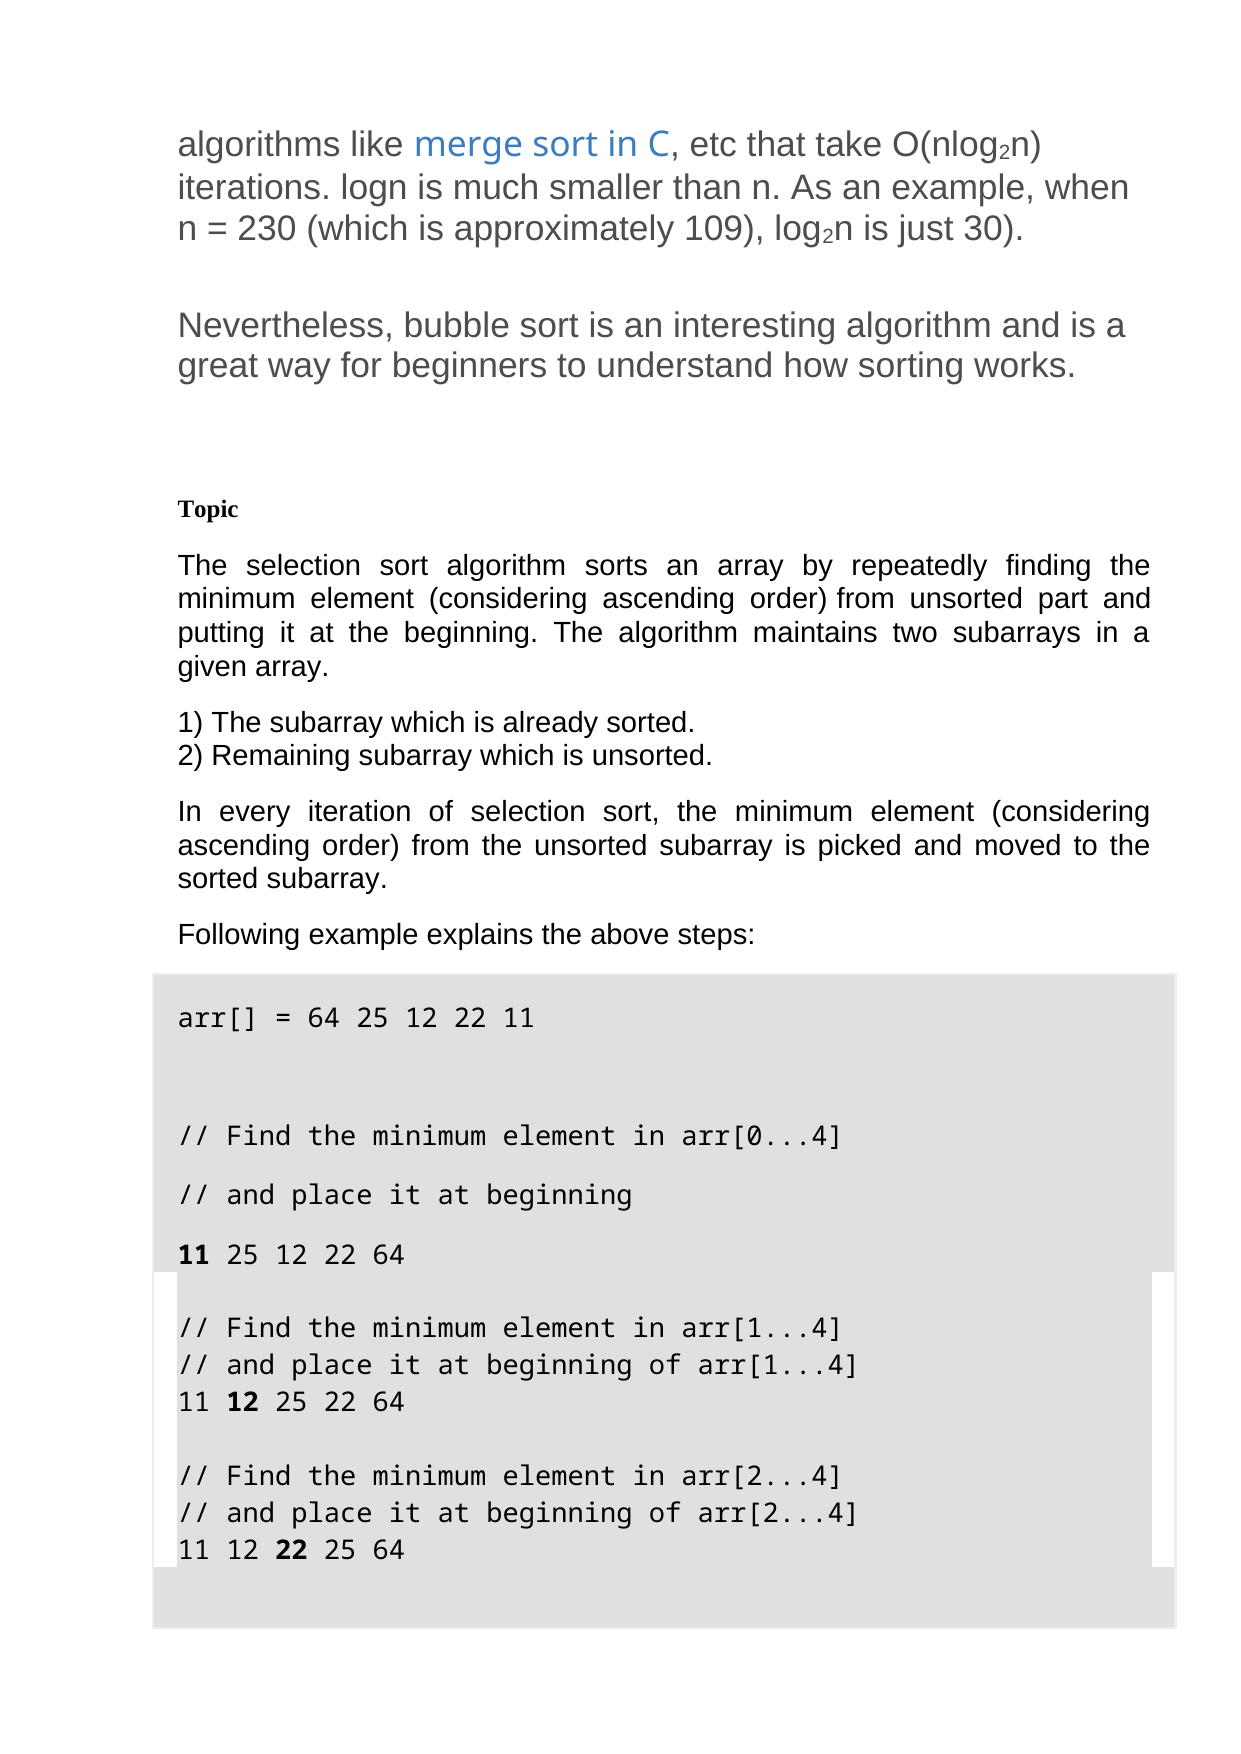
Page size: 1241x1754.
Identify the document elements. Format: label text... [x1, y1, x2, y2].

text // Find the minimum element in arr[2...4] [177, 1456, 1152, 1493]
text arr[] = 64 25 12 22 11 [154, 975, 1174, 1032]
text // and place it at beginning of arr[1...4] [177, 1346, 1152, 1383]
text // Find the minimum element in arr[0...4] [154, 1092, 1174, 1151]
text // Find the minimum element in arr[1...4] [177, 1309, 1152, 1346]
text The selection sort algorithm sorts an array by repeatedly finding the minimum element (considering ascending order) from unsorted part and putting it at the beginning. The algorithm maintains two subarrays in a given array. [177, 548, 1152, 682]
text 11 25 12 22 64 [154, 1210, 1174, 1272]
text Following example explains the above steps: [177, 917, 1152, 951]
text 1) The subarray which is already sorted. 2) Remaining subarray which is unsorted. [177, 704, 1152, 772]
text 11 12 25 22 64 [177, 1383, 1152, 1419]
text // and place it at beginning of arr[2...4] [177, 1493, 1152, 1530]
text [177, 118, 1152, 248]
text Topic [177, 494, 1152, 523]
text // and place it at beginning [154, 1151, 1174, 1210]
text In every iteration of selection sort, the minimum element (considering ascending order) from the unsorted subarray is picked and moved to the sorted subarray. [177, 794, 1152, 895]
text Nevertheless, bubble sort is an interesting algorithm and is a great way for beginners to understand how sorting works. [177, 304, 1152, 385]
